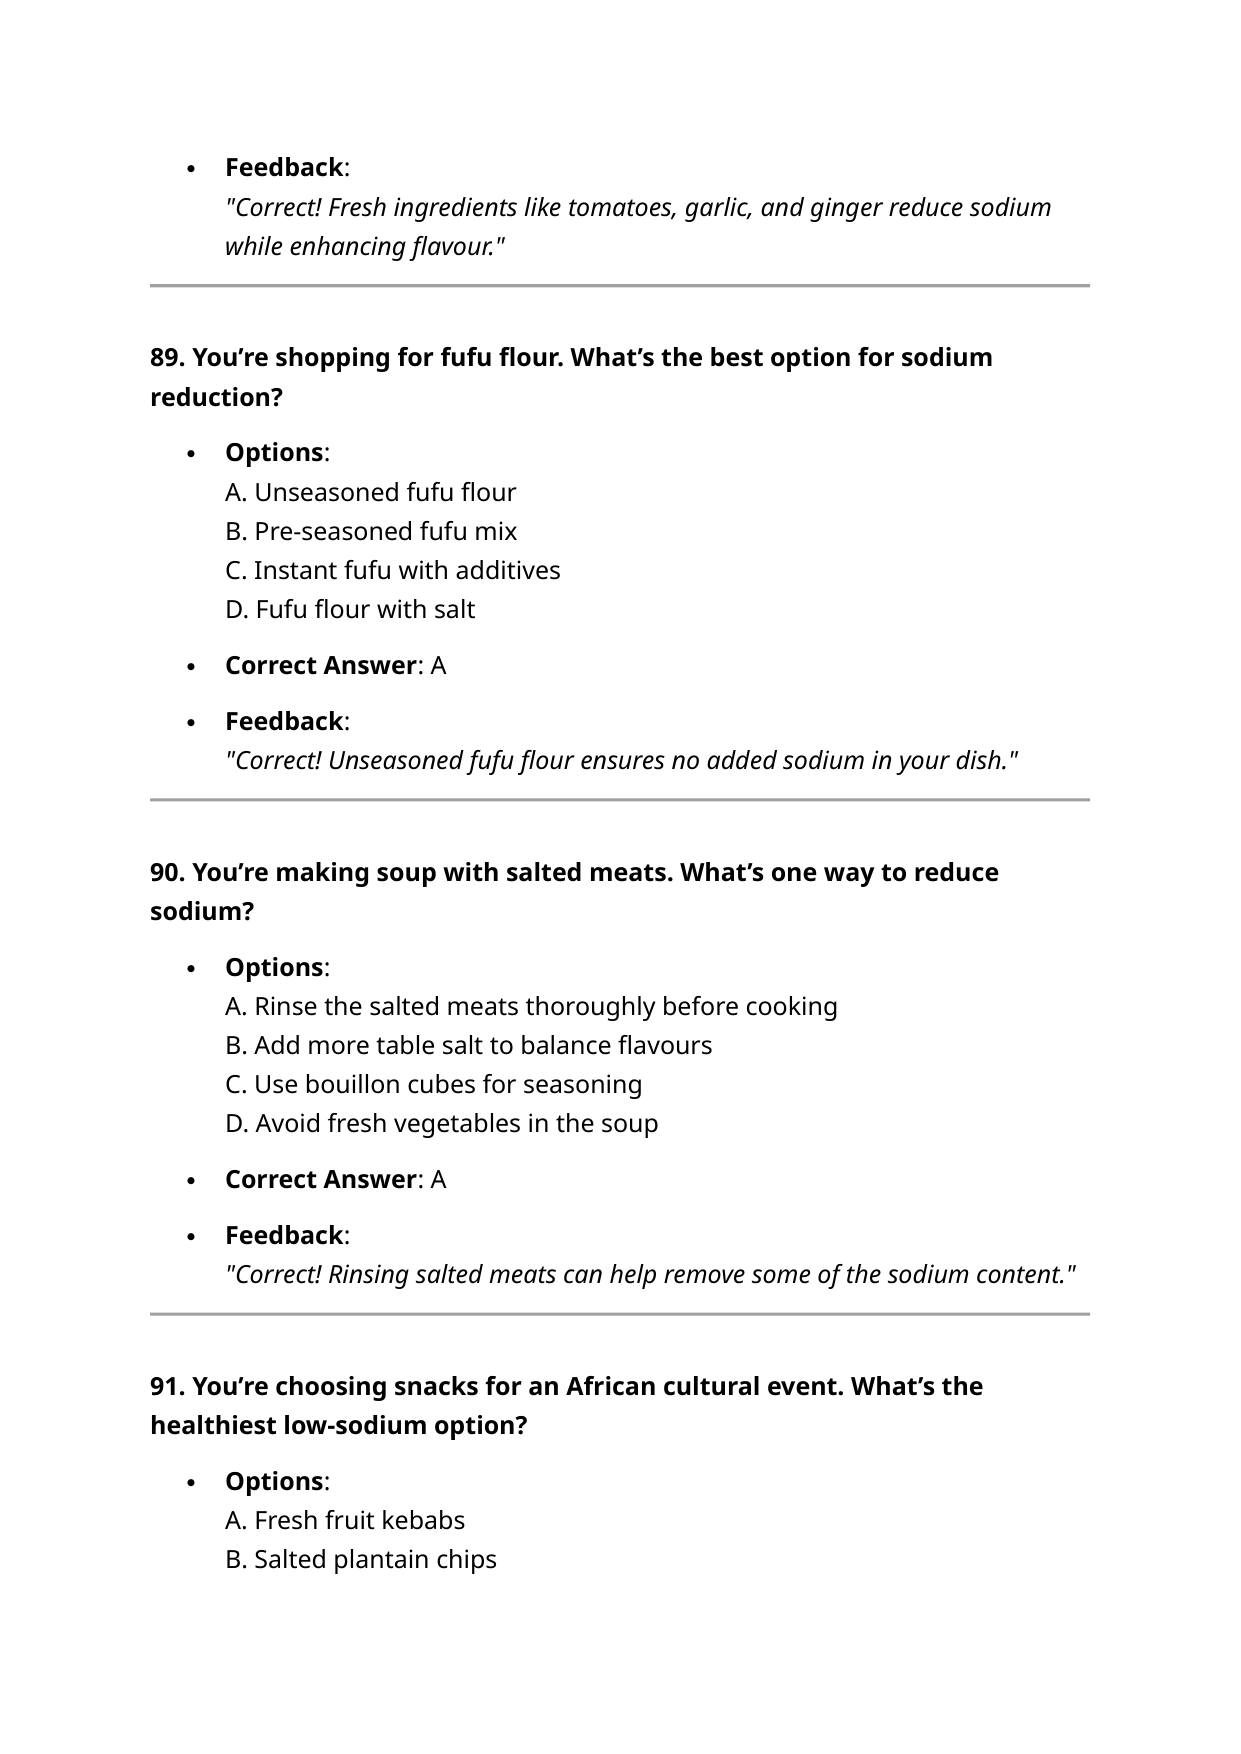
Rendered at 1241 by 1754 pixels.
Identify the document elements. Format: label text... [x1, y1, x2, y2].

list Feedback: "Correct! Rinsing salted meats can help remove some of the sodium content." [187, 1217, 1090, 1291]
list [187, 1463, 1090, 1576]
list Feedback: "Correct! Unseasoned fufu flour ensures no added sodium in your dish." [187, 703, 1090, 777]
text 91. You’re choosing snacks for an African cultural event. What’s the healthiest low-sodium option? [150, 1368, 1090, 1442]
text 90. You’re making soup with salted meats. What’s one way to reduce sodium? [150, 854, 1090, 927]
text 89. You’re shopping for fufu flour. What’s the best option for sodium reduction? [150, 340, 1090, 413]
list Options: A. Unseasoned fufu flour B. Pre-seasoned fufu mix C. Instant fufu with additives D. Fufu flour with salt [187, 435, 1090, 626]
list Correct Answer: A [187, 1162, 1090, 1196]
list Correct Answer: A [187, 647, 1090, 682]
list Options: A. Rinse the salted meats thoroughly before cooking B. Add more table salt to balance flavours C. Use bouillon cubes for seasoning D. Avoid fresh vegetables in the soup [187, 949, 1090, 1140]
list Feedback: "Correct! Fresh ingredients like tomatoes, garlic, and ginger reduce sodium while enhancing flavour." [187, 150, 1090, 262]
